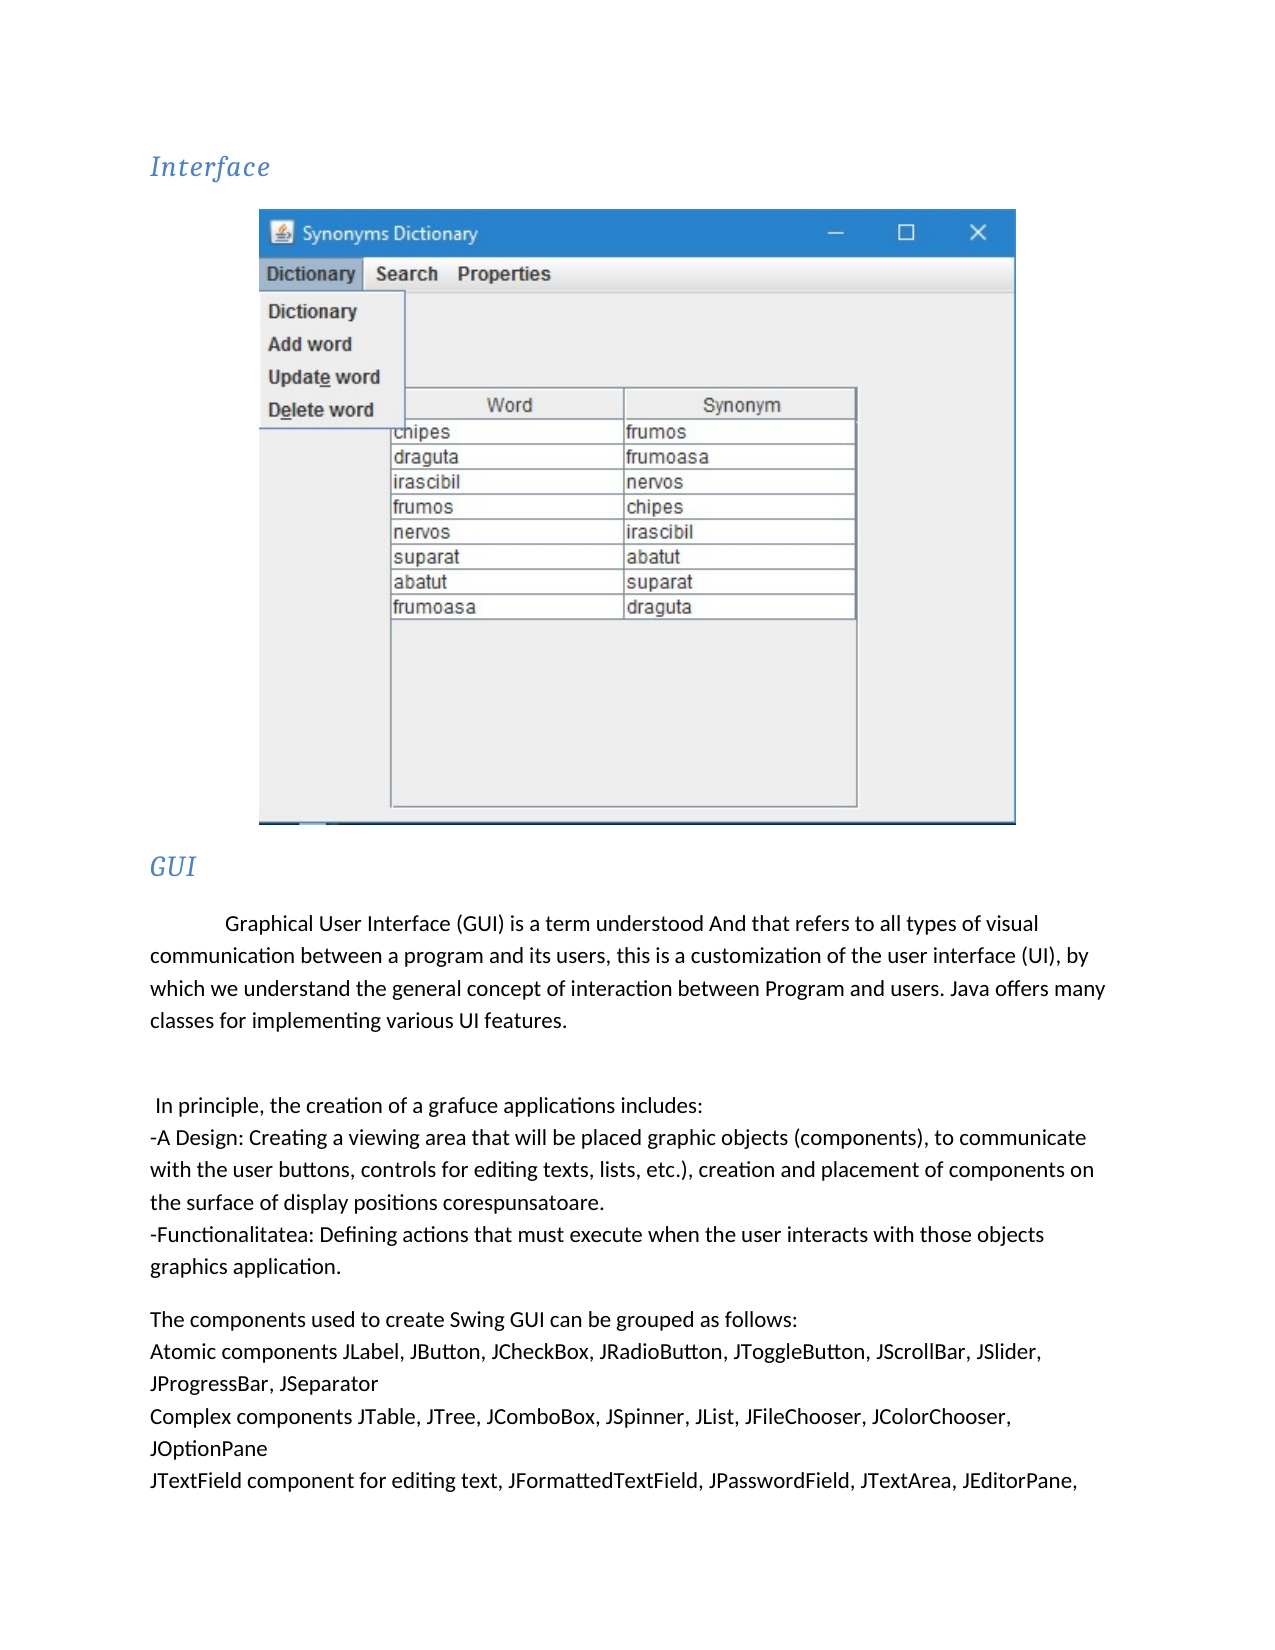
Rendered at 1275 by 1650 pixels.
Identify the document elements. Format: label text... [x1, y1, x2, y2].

picture [259, 209, 1016, 825]
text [150, 1305, 1125, 1494]
text GUI [150, 850, 1125, 884]
text Interface [150, 150, 1125, 183]
text Graphical User Interface (GUI) is a term understood And that refers to all types of visual communication between a program and its users, this is a customization of the user interface (UI), by which we understand the general concept of interaction between Program and users. Java offers many classes for implementing various UI features. [150, 909, 1125, 1034]
text In principle, the creation of a grafuce applications includes: -A Design: Creating a viewing area that will be placed graphic objects (components), to communicate with the user buttons, controls for editing texts, lists, etc.), creation and placement of components on the surface of display positions corespunsatoare. -Functionalitatea: Defining actions that must execute when the user interacts with those objects graphics application. [150, 1059, 1125, 1280]
